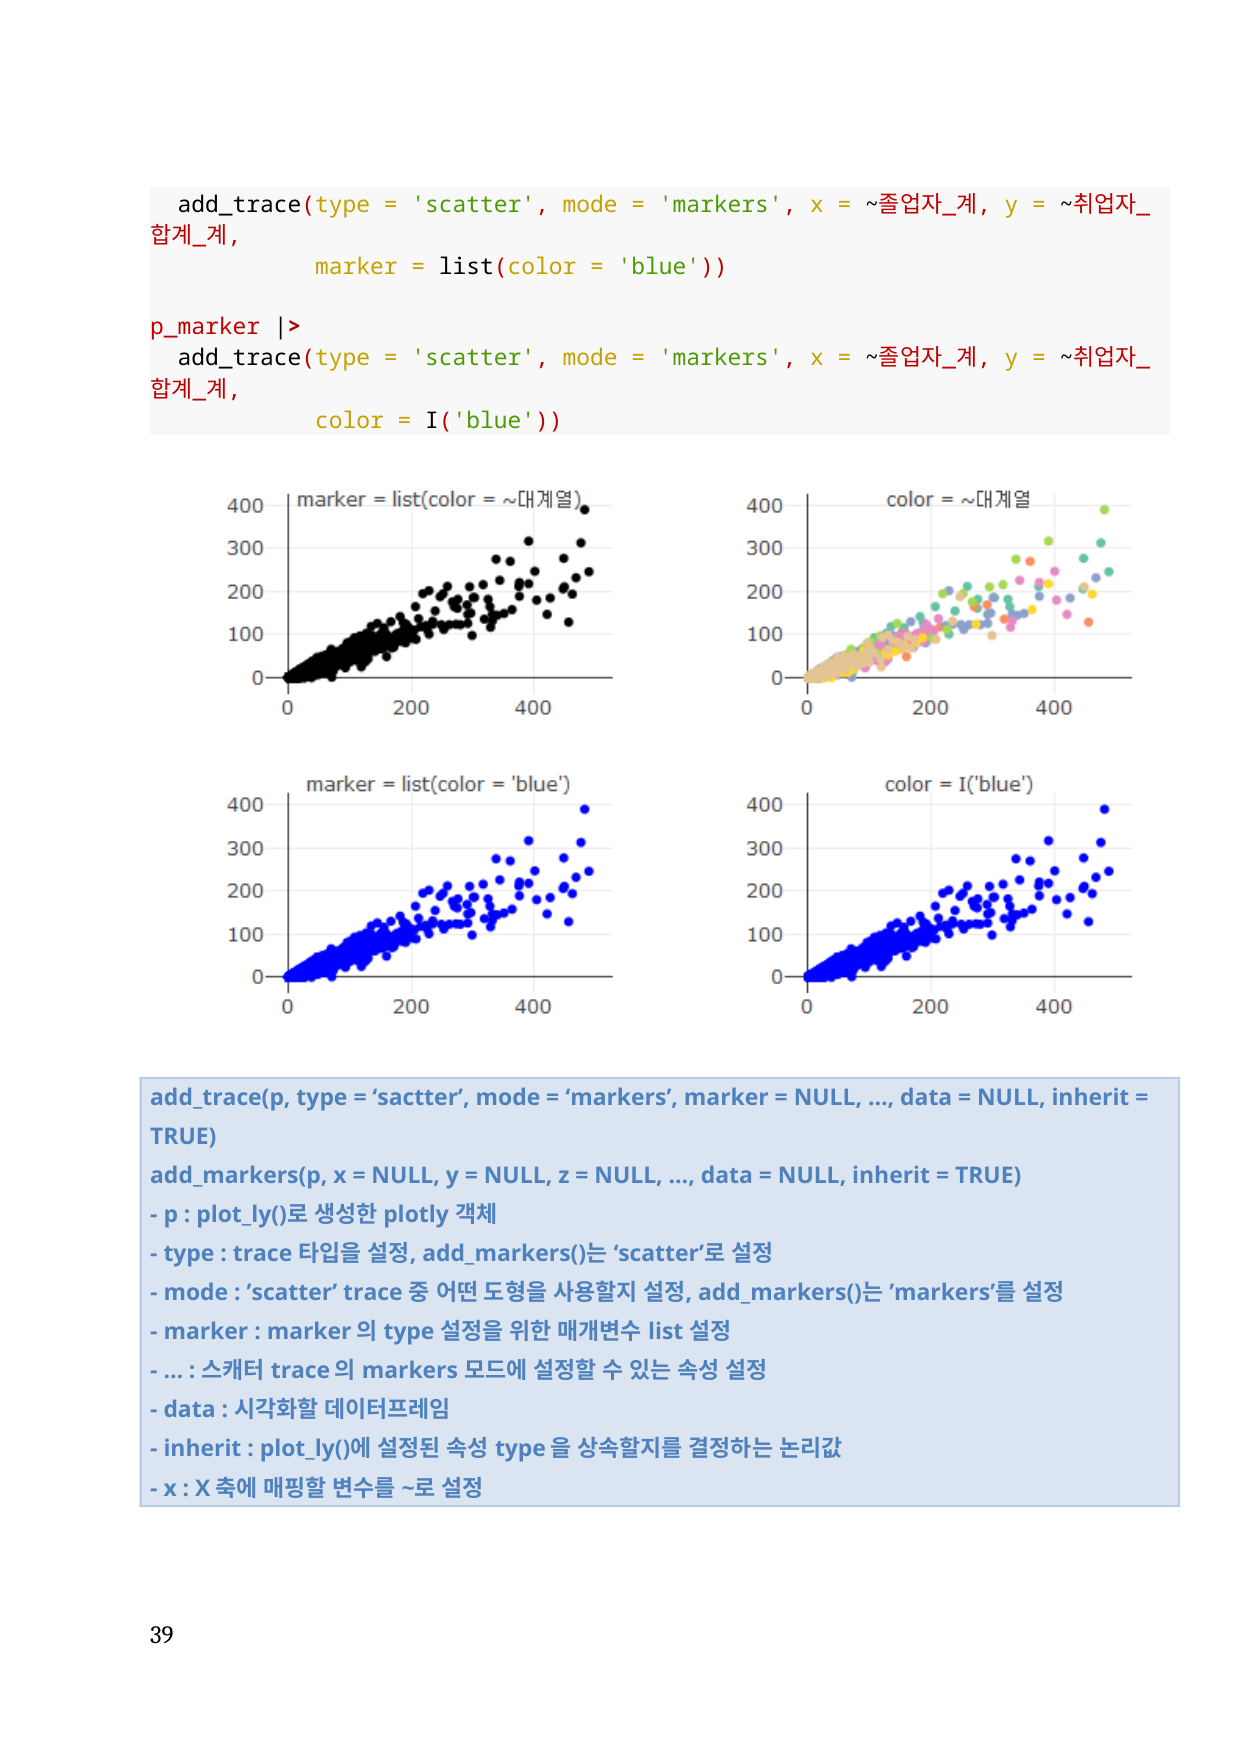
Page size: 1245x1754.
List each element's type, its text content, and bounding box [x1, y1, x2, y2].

picture [172, 455, 1148, 1056]
